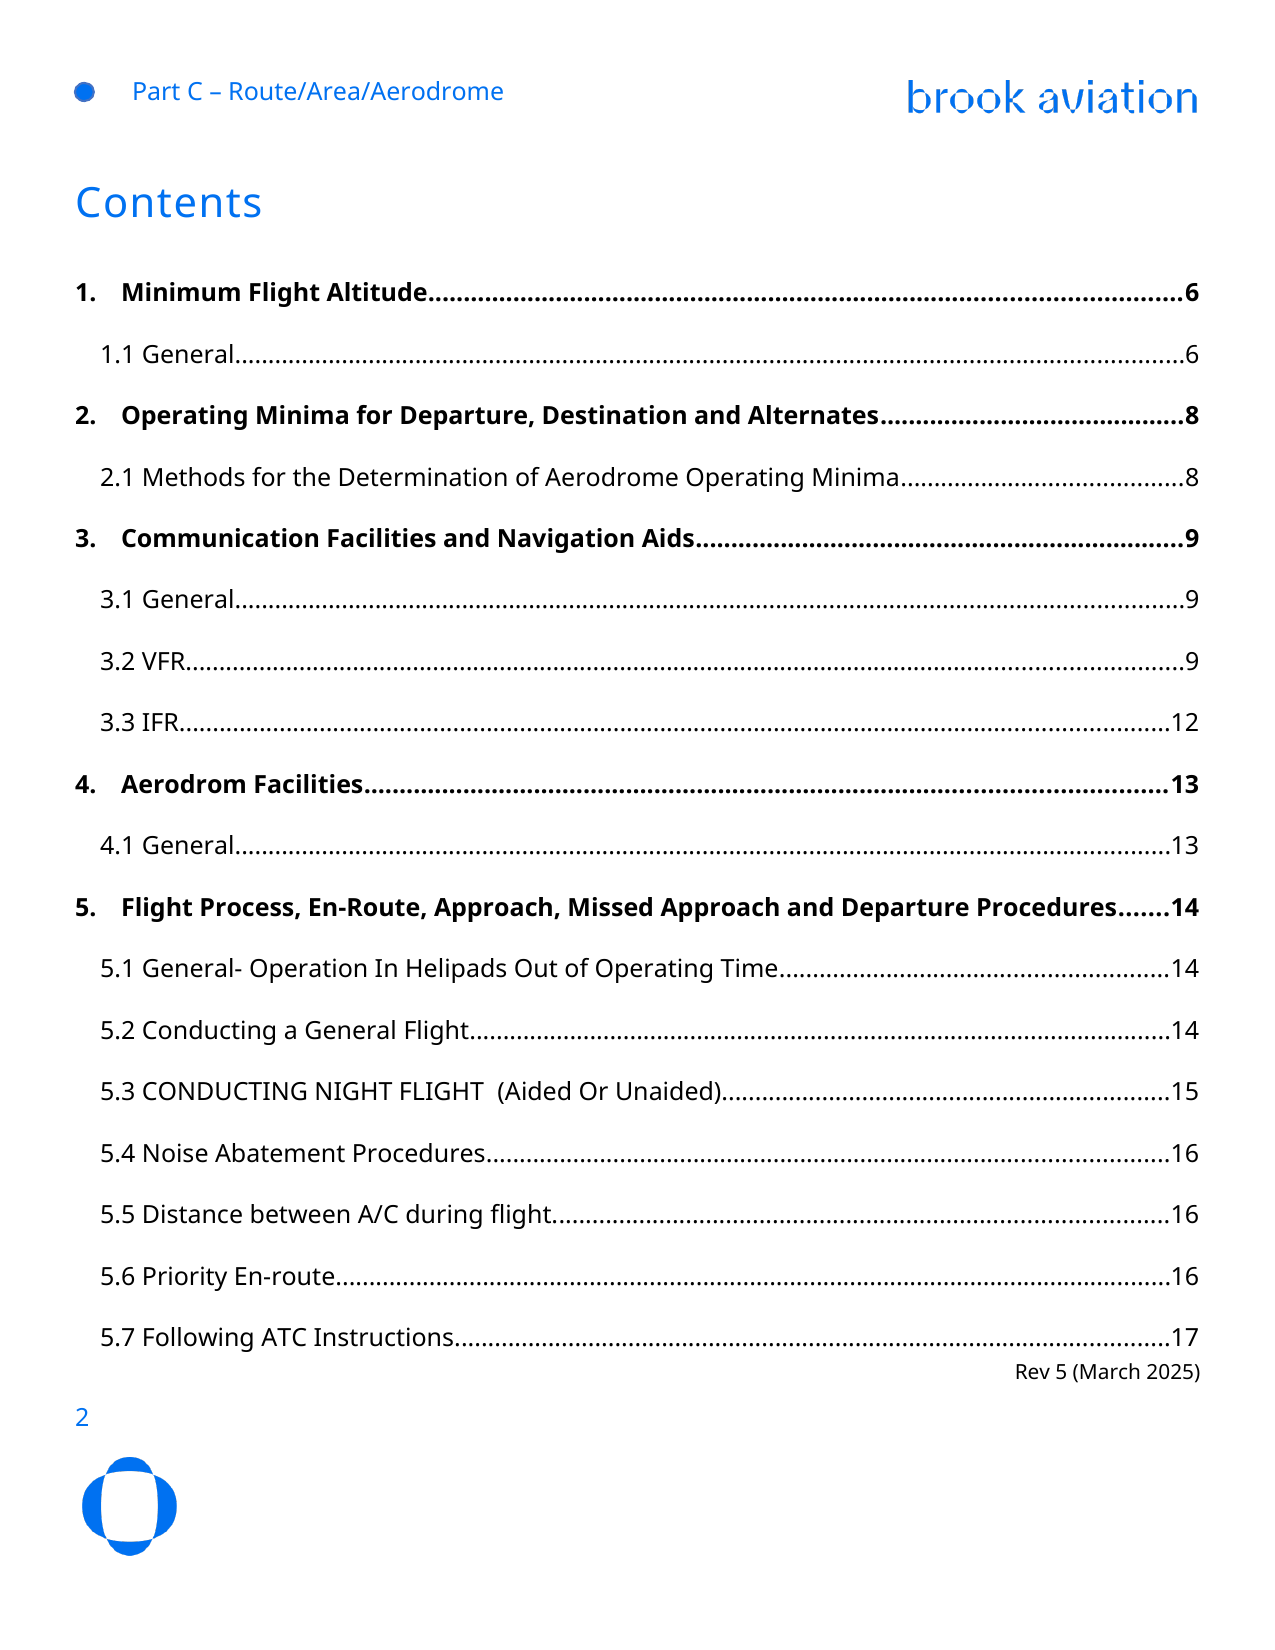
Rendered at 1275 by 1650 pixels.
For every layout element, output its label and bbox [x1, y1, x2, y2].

picture [75, 1450, 183, 1562]
picture [904, 76, 1200, 118]
